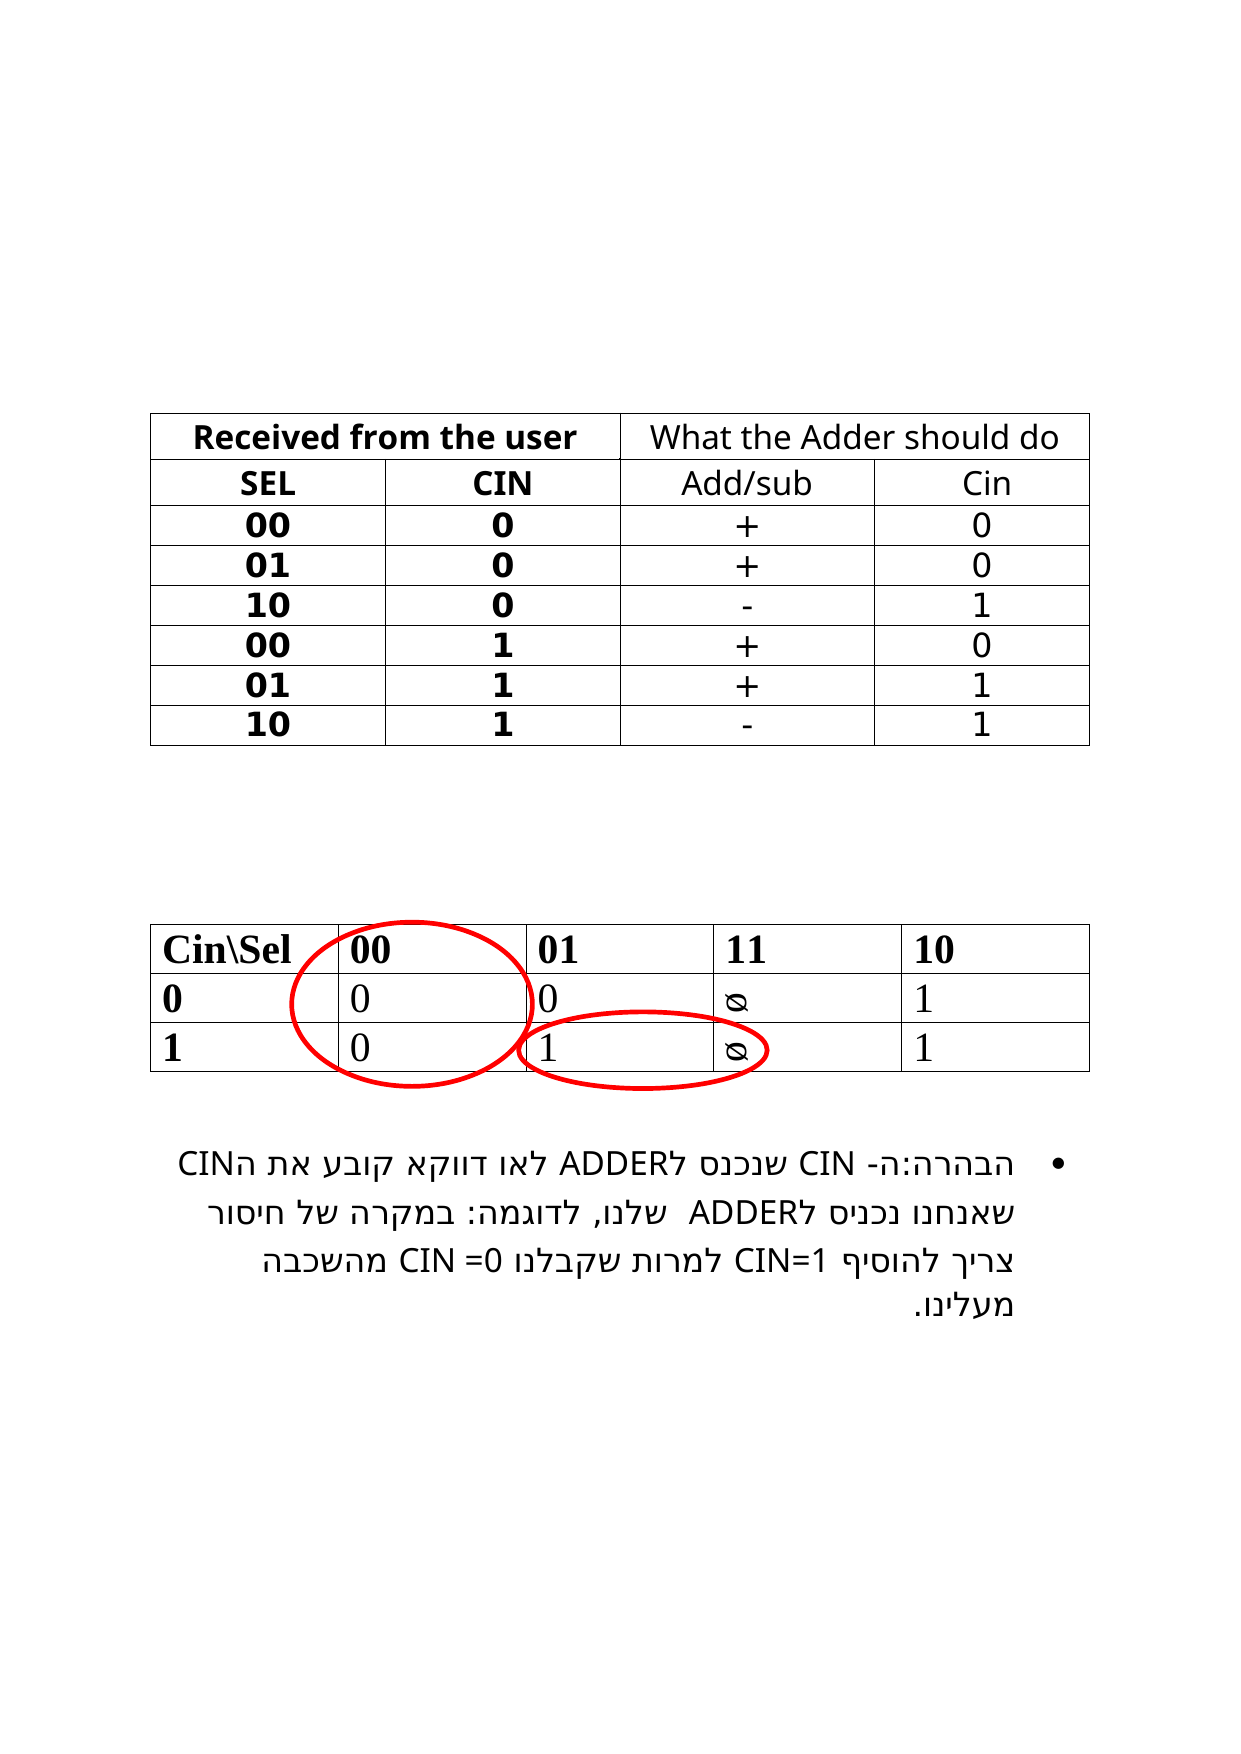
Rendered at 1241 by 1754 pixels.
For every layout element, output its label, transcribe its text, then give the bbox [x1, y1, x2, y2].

table_cell CIN [386, 460, 620, 505]
table_cell 0 [339, 1023, 526, 1071]
table_cell 0 [151, 974, 296, 1022]
table_cell 0 [875, 626, 1089, 665]
table_cell 1 [298, 1023, 338, 1065]
table_cell 01 [151, 666, 385, 705]
table_cell 01 [151, 546, 385, 585]
table_header 10 [902, 925, 1089, 973]
table_cell 1 [527, 1023, 713, 1071]
table_cell ᴓ [714, 1023, 764, 1071]
table_cell 1 [875, 706, 1089, 745]
table_cell SEL [151, 460, 385, 505]
table_cell 1 [902, 974, 1089, 1022]
table_cell 10 [151, 706, 385, 745]
table_header Cin\Sel [151, 925, 338, 973]
table_cell 0 [295, 974, 338, 1022]
table_cell 1 [151, 1023, 334, 1071]
table_cell ᴓ [714, 974, 901, 1022]
table_cell + [621, 626, 874, 665]
table_cell 1 [386, 706, 620, 745]
table_cell 00 [151, 506, 385, 545]
table_header 00 [339, 925, 519, 973]
table_cell + [621, 506, 874, 545]
table_cell + [621, 546, 874, 585]
table_header 01 [527, 925, 713, 973]
table_cell 1 [902, 1023, 1089, 1071]
table_cell 0 [528, 974, 713, 1022]
table_cell 1 [386, 666, 620, 705]
table_header 11 [714, 925, 901, 973]
table_cell - [621, 586, 874, 625]
table_cell ᴓ [741, 1023, 901, 1071]
table_cell Cin [875, 460, 1089, 505]
table_cell 1 [875, 586, 1089, 625]
table_cell 0 [875, 546, 1089, 585]
table_cell + [621, 666, 874, 705]
table_cell 0 [386, 506, 620, 545]
table_cell 0 [875, 506, 1089, 545]
table_cell 1 [875, 666, 1089, 705]
table_cell 00 [151, 626, 385, 665]
table_cell 0 [386, 586, 620, 625]
table_header 00 [459, 925, 526, 971]
table_cell Add/sub [621, 460, 874, 505]
table_cell - [621, 706, 874, 745]
list הבהרה:ה- CIN שנכנס לADDER לאו דווקא קובע את הCIN שאנחנו נכניס לADDER שלנו, לדוגמה: במקרה של חיסור צריך להוסיף CIN=1 למרות שקבלנו CIN =0 מהשכבה מעלינו. [150, 1140, 1053, 1324]
table_cell 0 [386, 546, 620, 585]
table_cell 1 [386, 626, 620, 665]
table_header Received from the user [151, 414, 620, 459]
table_cell 0 [339, 974, 526, 1022]
table_cell 10 [151, 586, 385, 625]
table_header What the Adder should do [621, 414, 1089, 459]
